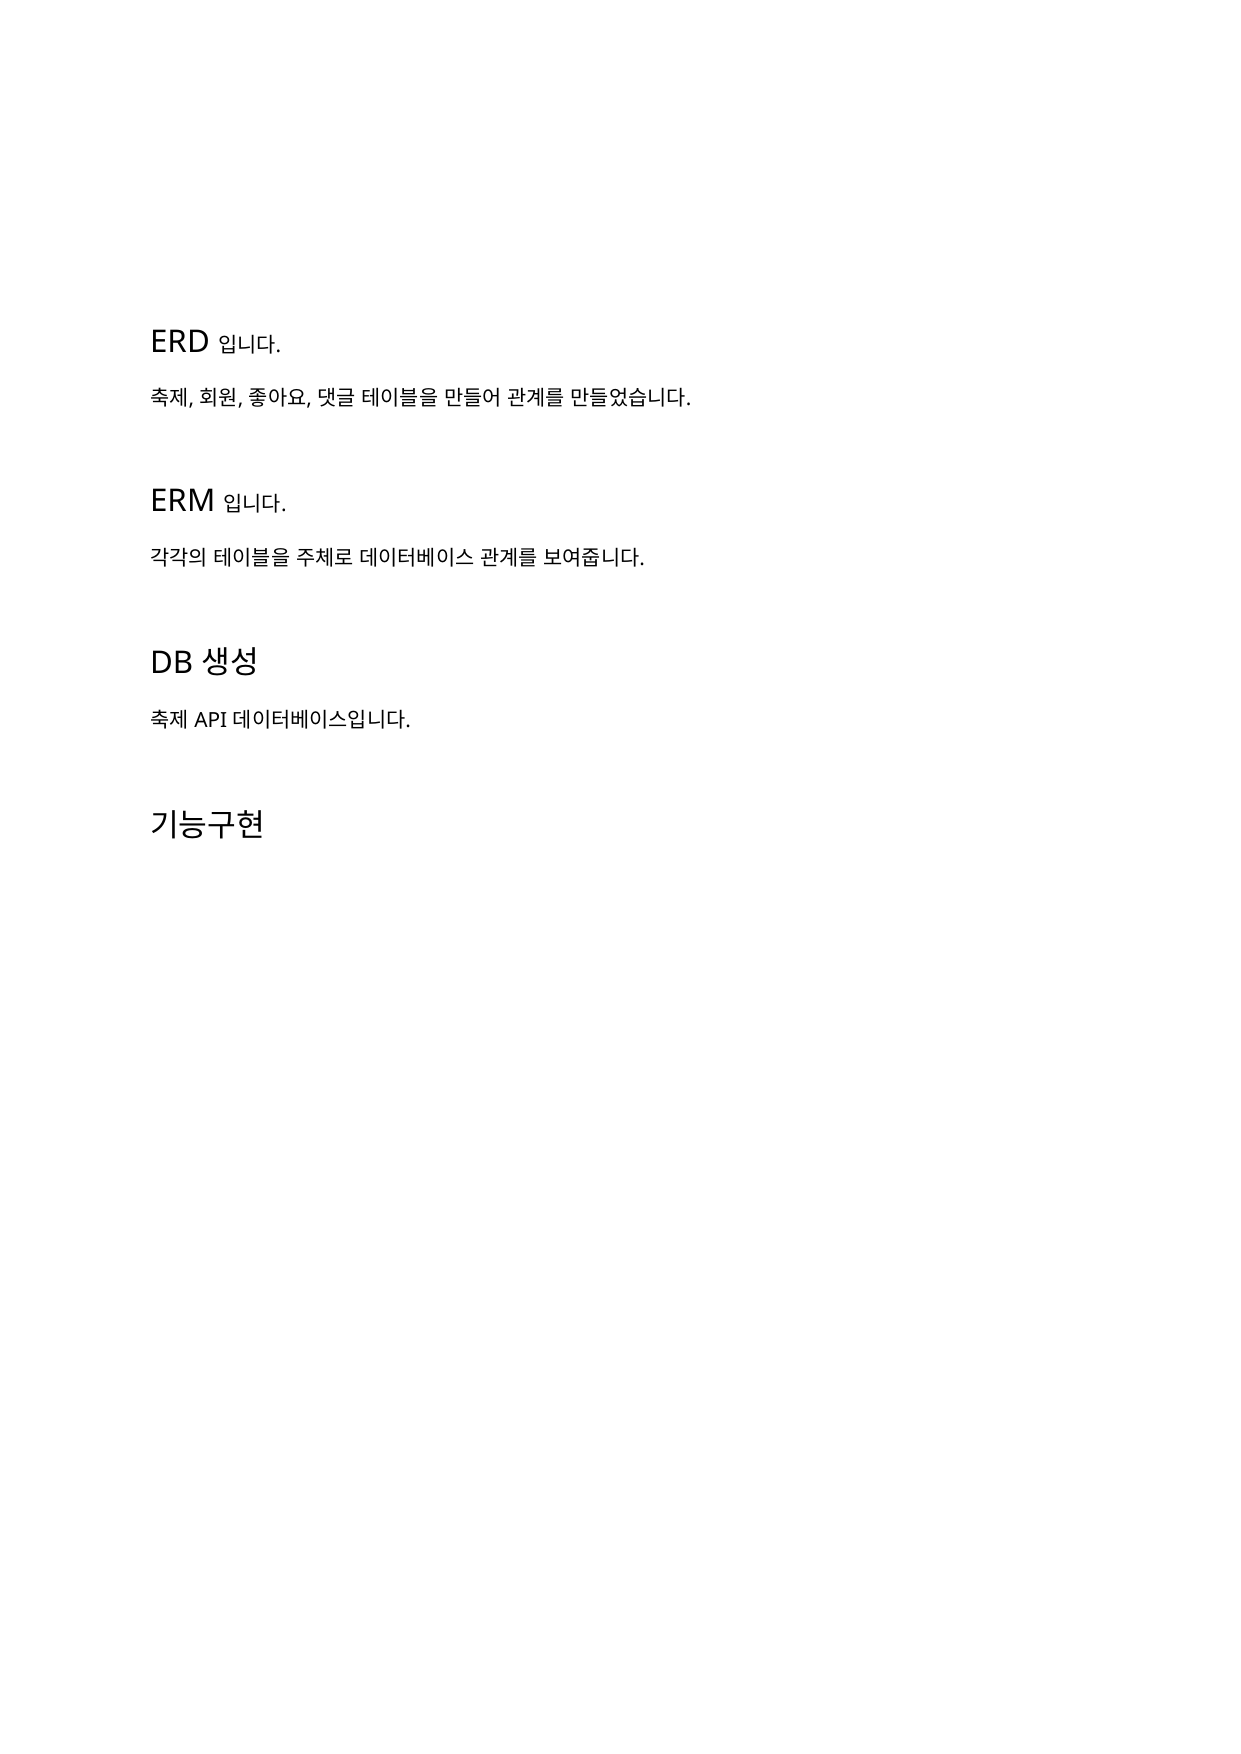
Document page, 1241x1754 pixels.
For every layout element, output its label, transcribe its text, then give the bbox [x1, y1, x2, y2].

text 기능구현 [150, 800, 1090, 845]
text ERM 입니다. [150, 478, 1090, 521]
text ERD 입니다. [150, 319, 1090, 362]
text 각각의 테이블을 주체로 데이터베이스 관계를 보여줍니다. [150, 541, 1090, 571]
text 축제, 회원, 좋아요, 댓글 테이블을 만들어 관계를 만들었습니다. [150, 382, 1090, 412]
text 축제 API 데이터베이스입니다. [150, 703, 1090, 733]
text DB 생성 [150, 638, 1090, 683]
